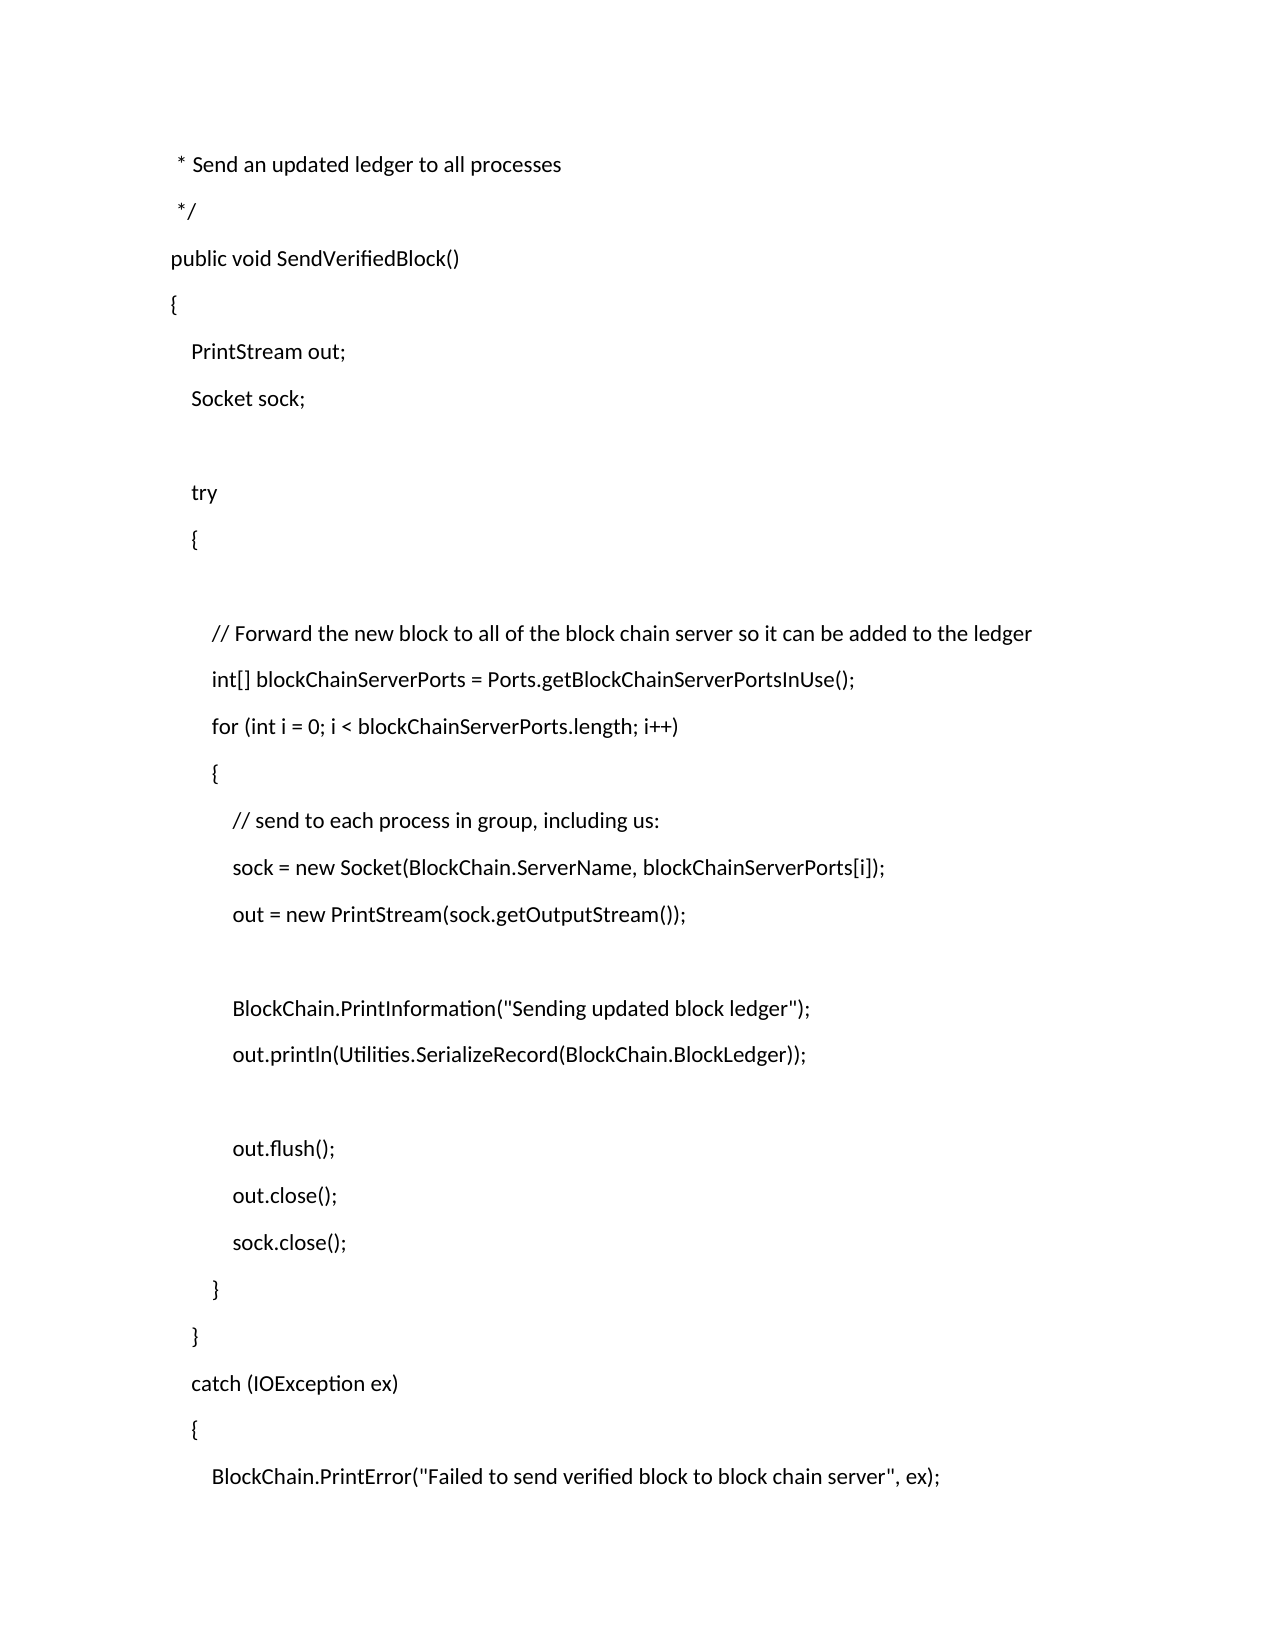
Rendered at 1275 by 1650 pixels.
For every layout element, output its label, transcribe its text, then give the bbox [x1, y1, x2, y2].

text } [150, 1275, 1125, 1303]
text // send to each process in group, including us: [150, 806, 1125, 834]
text BlockChain.PrintError("Failed to send verified block to block chain server", ex); [150, 1462, 1125, 1491]
text sock = new Socket(BlockChain.ServerName, blockChainServerPorts[i]); [150, 853, 1125, 881]
text sock.close(); [150, 1228, 1125, 1256]
text { [150, 291, 1125, 319]
text Socket sock; [150, 384, 1125, 412]
text } [150, 1322, 1125, 1350]
text // Forward the new block to all of the block chain server so it can be added to the ledger [150, 619, 1125, 647]
text PrintStream out; [150, 337, 1125, 366]
text out.close(); [150, 1181, 1125, 1209]
text public void SendVerifiedBlock() [150, 244, 1125, 272]
text try [150, 478, 1125, 506]
text out.println(Utilities.SerializeRecord(BlockChain.BlockLedger)); [150, 1041, 1125, 1069]
text out = new PrintStream(sock.getOutputStream()); [150, 900, 1125, 928]
text { [150, 759, 1125, 787]
text for (int i = 0; i < blockChainServerPorts.length; i++) [150, 712, 1125, 741]
text out.flush(); [150, 1134, 1125, 1162]
text { [150, 1416, 1125, 1444]
text * Send an updated ledger to all processes [150, 150, 1125, 178]
text int[] blockChainServerPorts = Ports.getBlockChainServerPortsInUse(); [150, 666, 1125, 694]
text BlockChain.PrintInformation("Sending updated block ledger"); [150, 994, 1125, 1022]
text catch (IOException ex) [150, 1369, 1125, 1397]
text { [150, 525, 1125, 553]
text */ [150, 197, 1125, 225]
